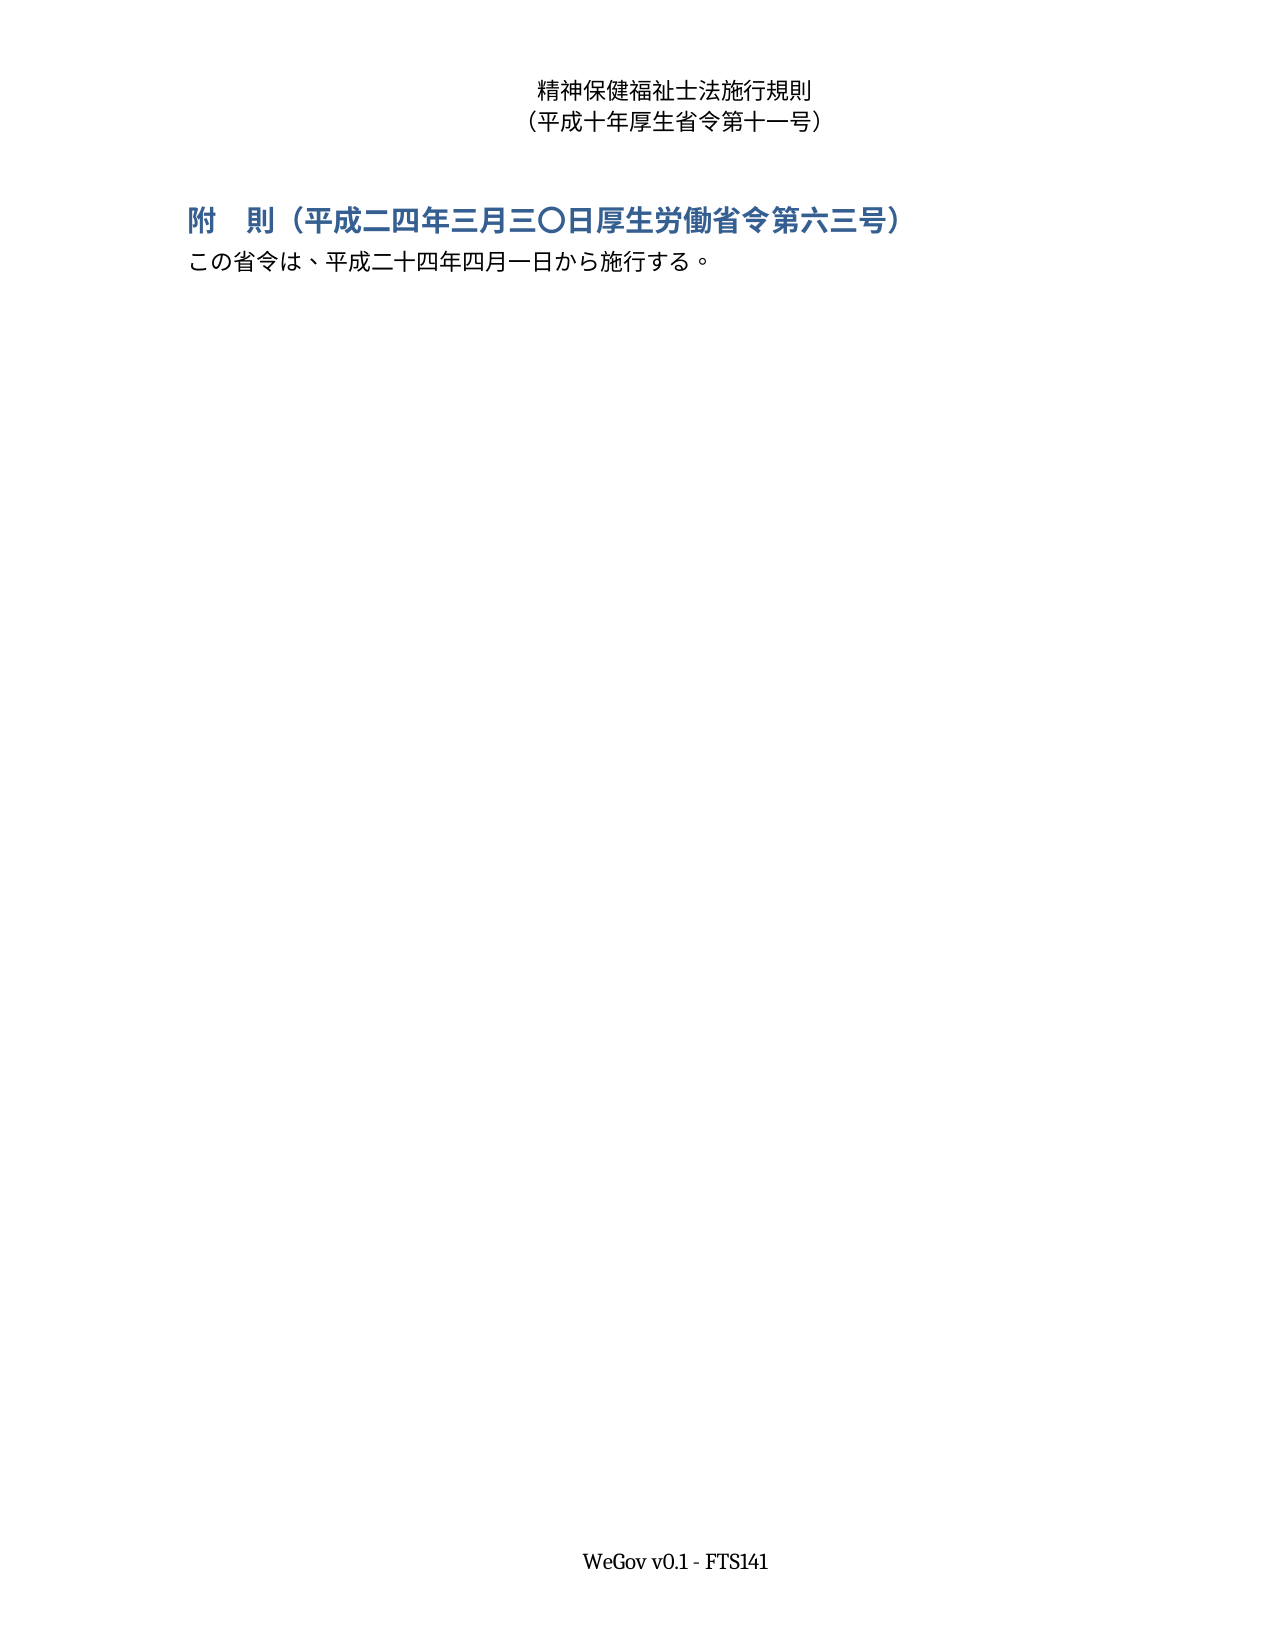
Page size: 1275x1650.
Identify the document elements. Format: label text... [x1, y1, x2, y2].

subtitle 附 則（平成二四年三月三〇日厚生労働省令第六三号） [187, 200, 1087, 240]
text この省令は、平成二十四年四月一日から施行する。 [187, 246, 1087, 277]
